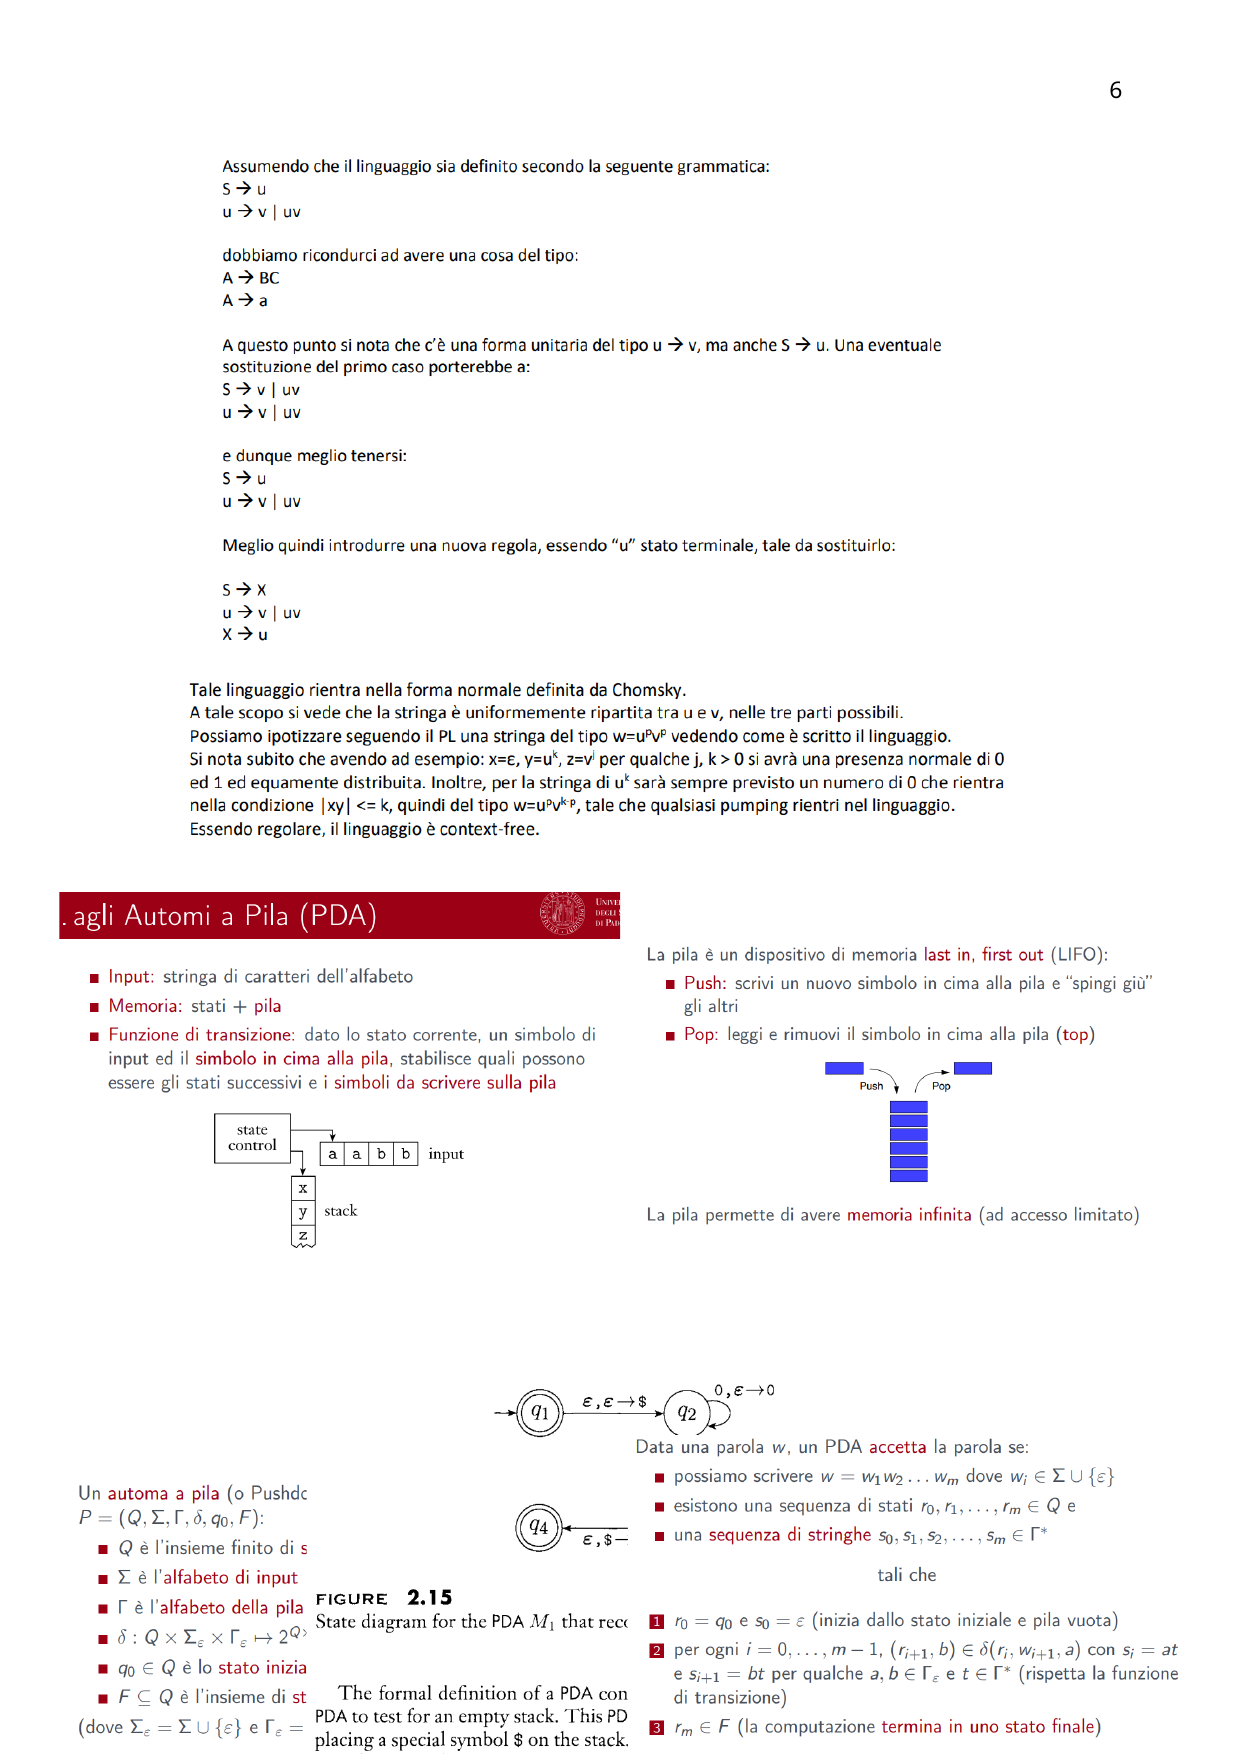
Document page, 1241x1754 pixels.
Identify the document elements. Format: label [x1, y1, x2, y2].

picture [218, 149, 956, 653]
picture [59, 892, 621, 1267]
picture [76, 1362, 1203, 1754]
picture [172, 670, 1008, 844]
picture [636, 932, 1195, 1243]
